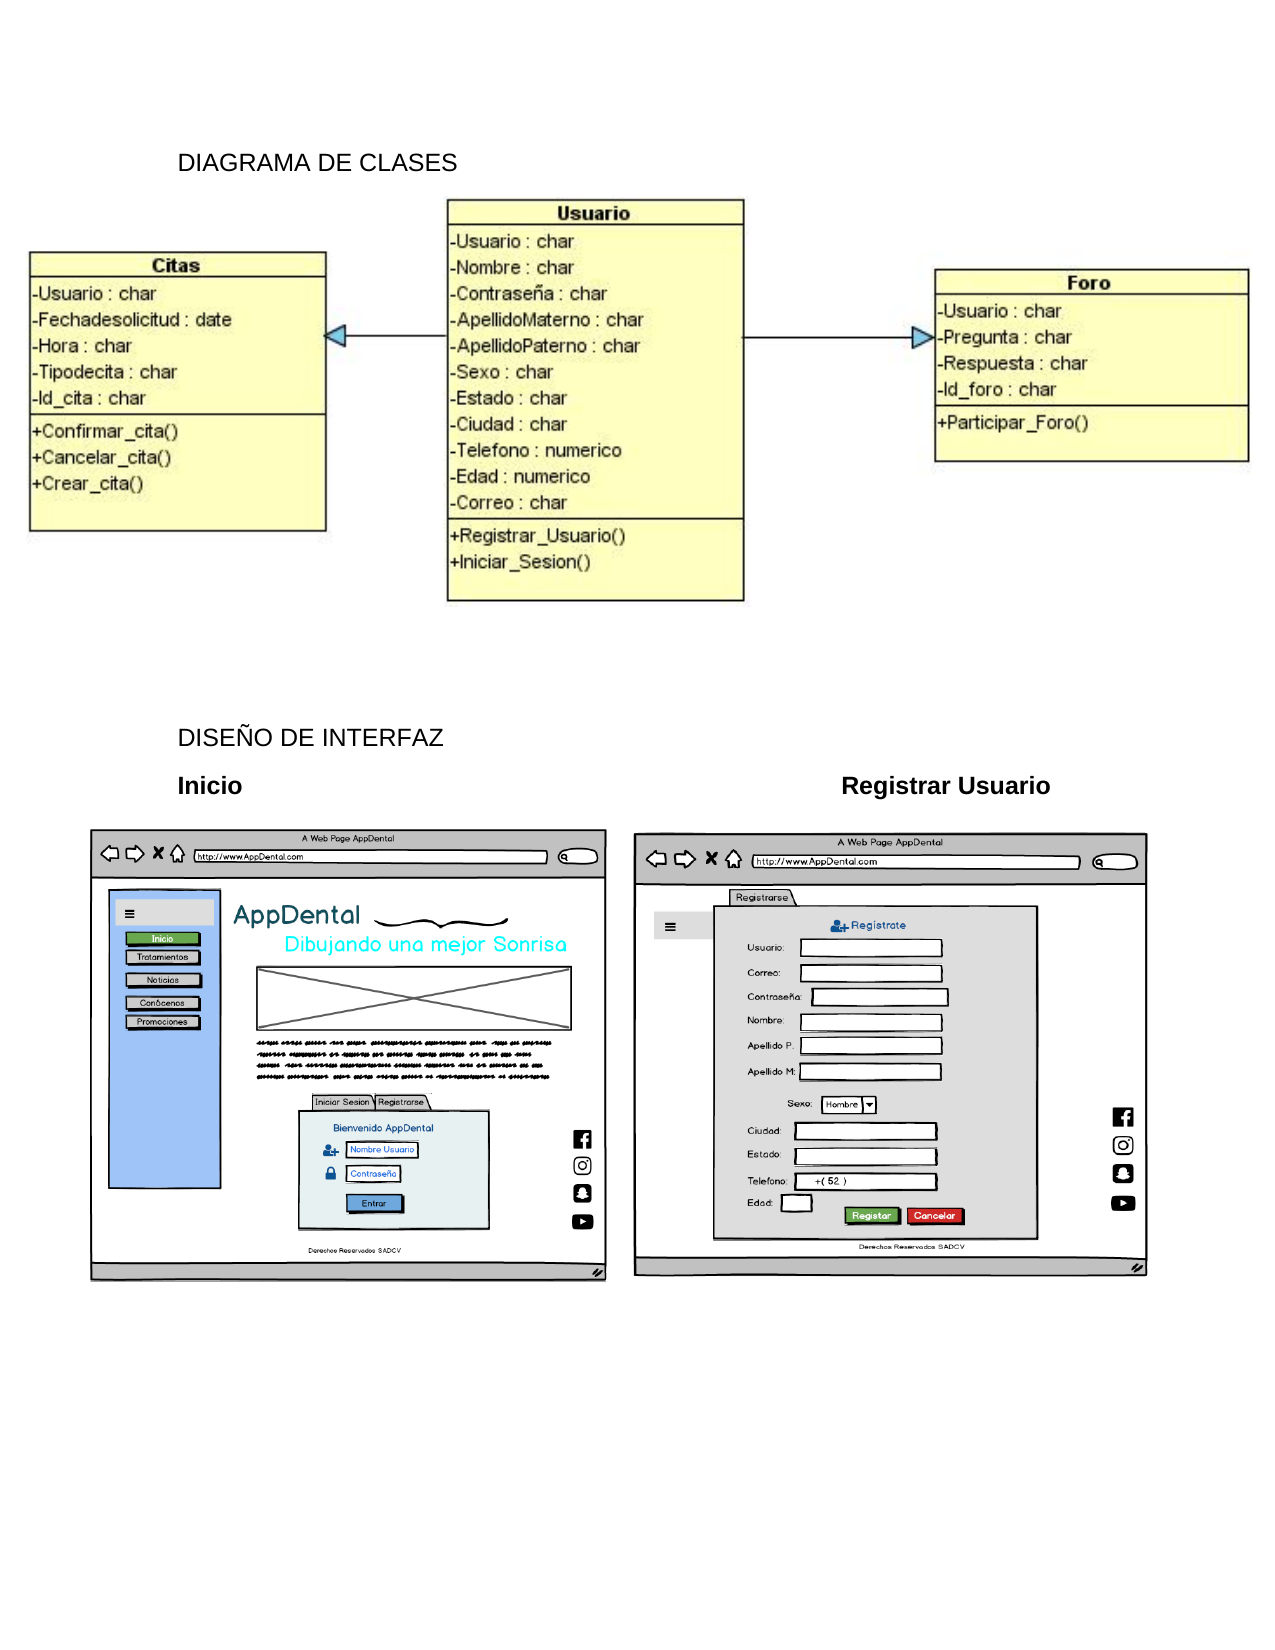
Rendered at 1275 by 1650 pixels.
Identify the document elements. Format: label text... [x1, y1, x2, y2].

text Inicio Registrar Usuario [177, 771, 1098, 799]
picture [26, 196, 1255, 607]
picture [87, 824, 611, 1284]
text DISEÑO DE INTERFAZ [177, 723, 1098, 752]
picture [631, 830, 1154, 1278]
text DIAGRAMA DE CLASES [177, 148, 1098, 176]
